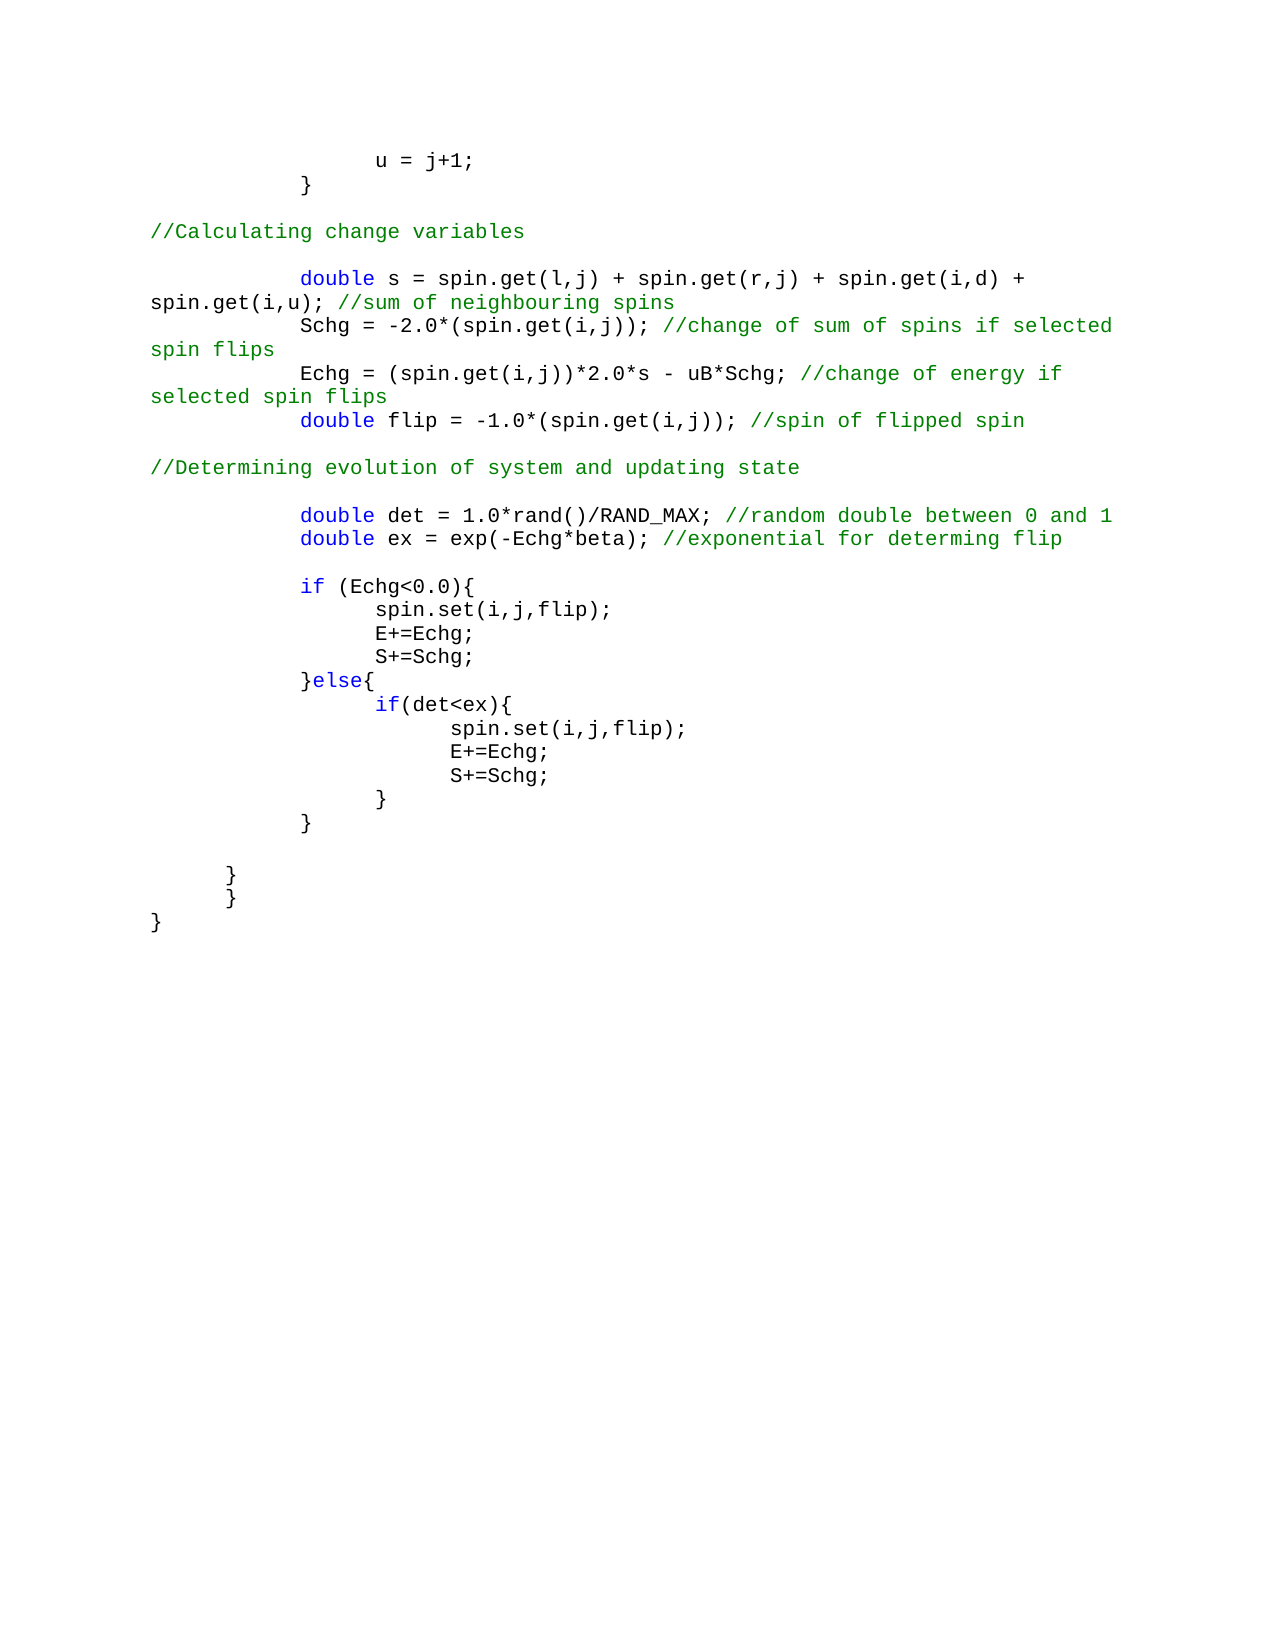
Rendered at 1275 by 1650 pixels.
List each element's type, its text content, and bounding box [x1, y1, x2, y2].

text } [150, 812, 1125, 836]
text } [150, 864, 1125, 887]
text double ex = exp(-Echg*beta); //exponential for determing flip [150, 528, 1125, 552]
text //Determining evolution of system and updating state [150, 457, 1125, 481]
text E+=Echg; [150, 741, 1125, 765]
text } [150, 887, 1125, 911]
text S+=Schg; [150, 765, 1125, 788]
text Schg = -2.0*(spin.get(i,j)); //change of sum of spins if selected spin flips [150, 316, 1125, 363]
text } [150, 911, 1125, 935]
text } [150, 788, 1125, 812]
text } [150, 174, 1125, 197]
text u = j+1; [150, 150, 1125, 174]
text }else{ [150, 670, 1125, 694]
text spin.set(i,j,flip); [150, 717, 1125, 741]
text double s = spin.get(l,j) + spin.get(r,j) + spin.get(i,d) + spin.get(i,u); //sum of neighbouring spins [150, 268, 1125, 316]
text double det = 1.0*rand()/RAND_MAX; //random double between 0 and 1 [150, 505, 1125, 528]
text if(det<ex){ [150, 694, 1125, 717]
text if (Echg<0.0){ [150, 576, 1125, 599]
text double flip = -1.0*(spin.get(i,j)); //spin of flipped spin [150, 410, 1125, 434]
text //Calculating change variables [150, 221, 1125, 244]
text S+=Schg; [150, 647, 1125, 670]
text spin.set(i,j,flip); [150, 599, 1125, 623]
text Echg = (spin.get(i,j))*2.0*s - uB*Schg; //change of energy if selected spin flips [150, 363, 1125, 410]
text E+=Echg; [150, 623, 1125, 647]
